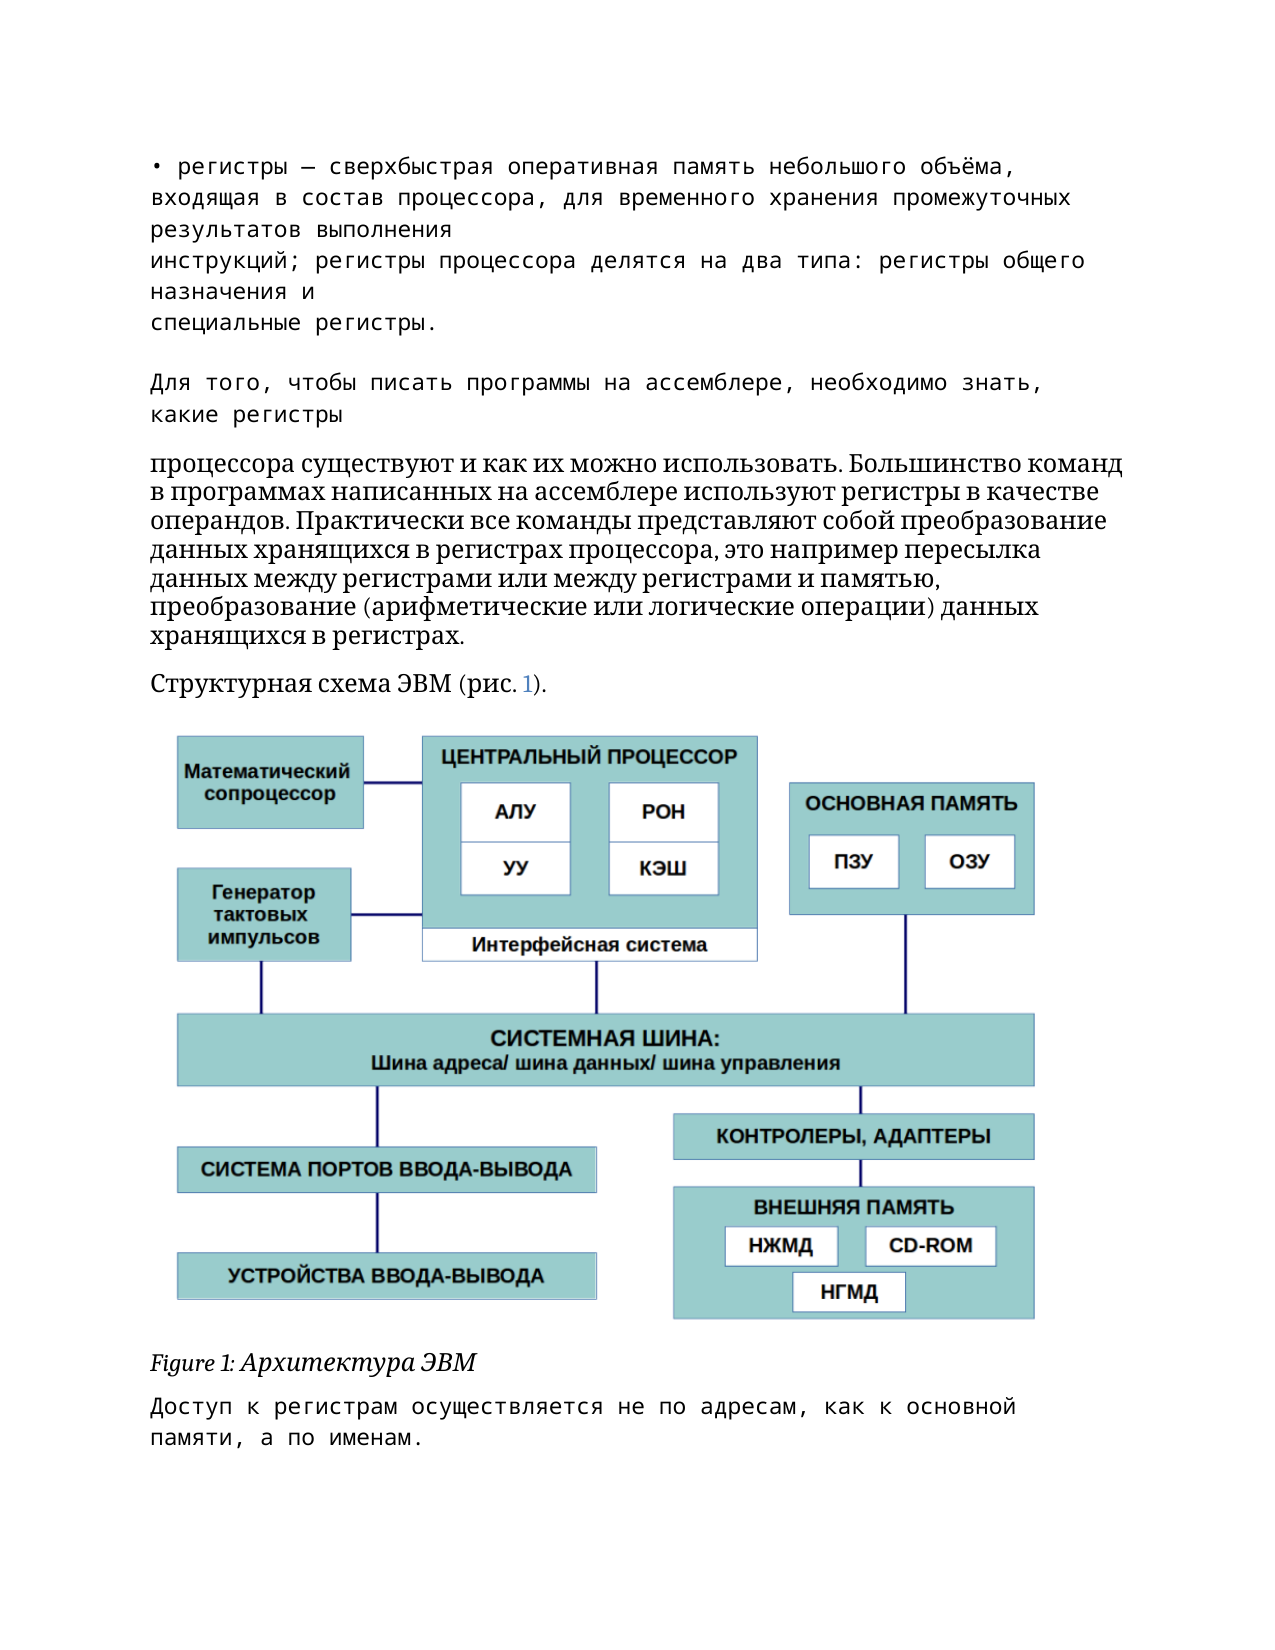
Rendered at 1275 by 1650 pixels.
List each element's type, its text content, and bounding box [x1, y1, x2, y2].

picture [168, 717, 1044, 1328]
text Доступ к регистрам осуществляется не по адресам, как к основной памяти, а по именам. [150, 1390, 1125, 1453]
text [150, 150, 1125, 429]
text процессора существуют и как их можно использовать. Большинство команд в программах написанных на ассемблере используют регистры в качестве операндов. Практически все команды представляют собой преобразование данных хранящихся в регистрах процессора, это например пересылка данных между регистрами или между регистрами и памятью, преобразование (арифметические или логические операции) данных хранящихся в регистрах. [150, 449, 1125, 651]
text Структурная схема ЭВМ (рис. 1). [150, 669, 1125, 698]
text Figure 1: Архитектура ЭВМ [150, 1349, 1125, 1378]
